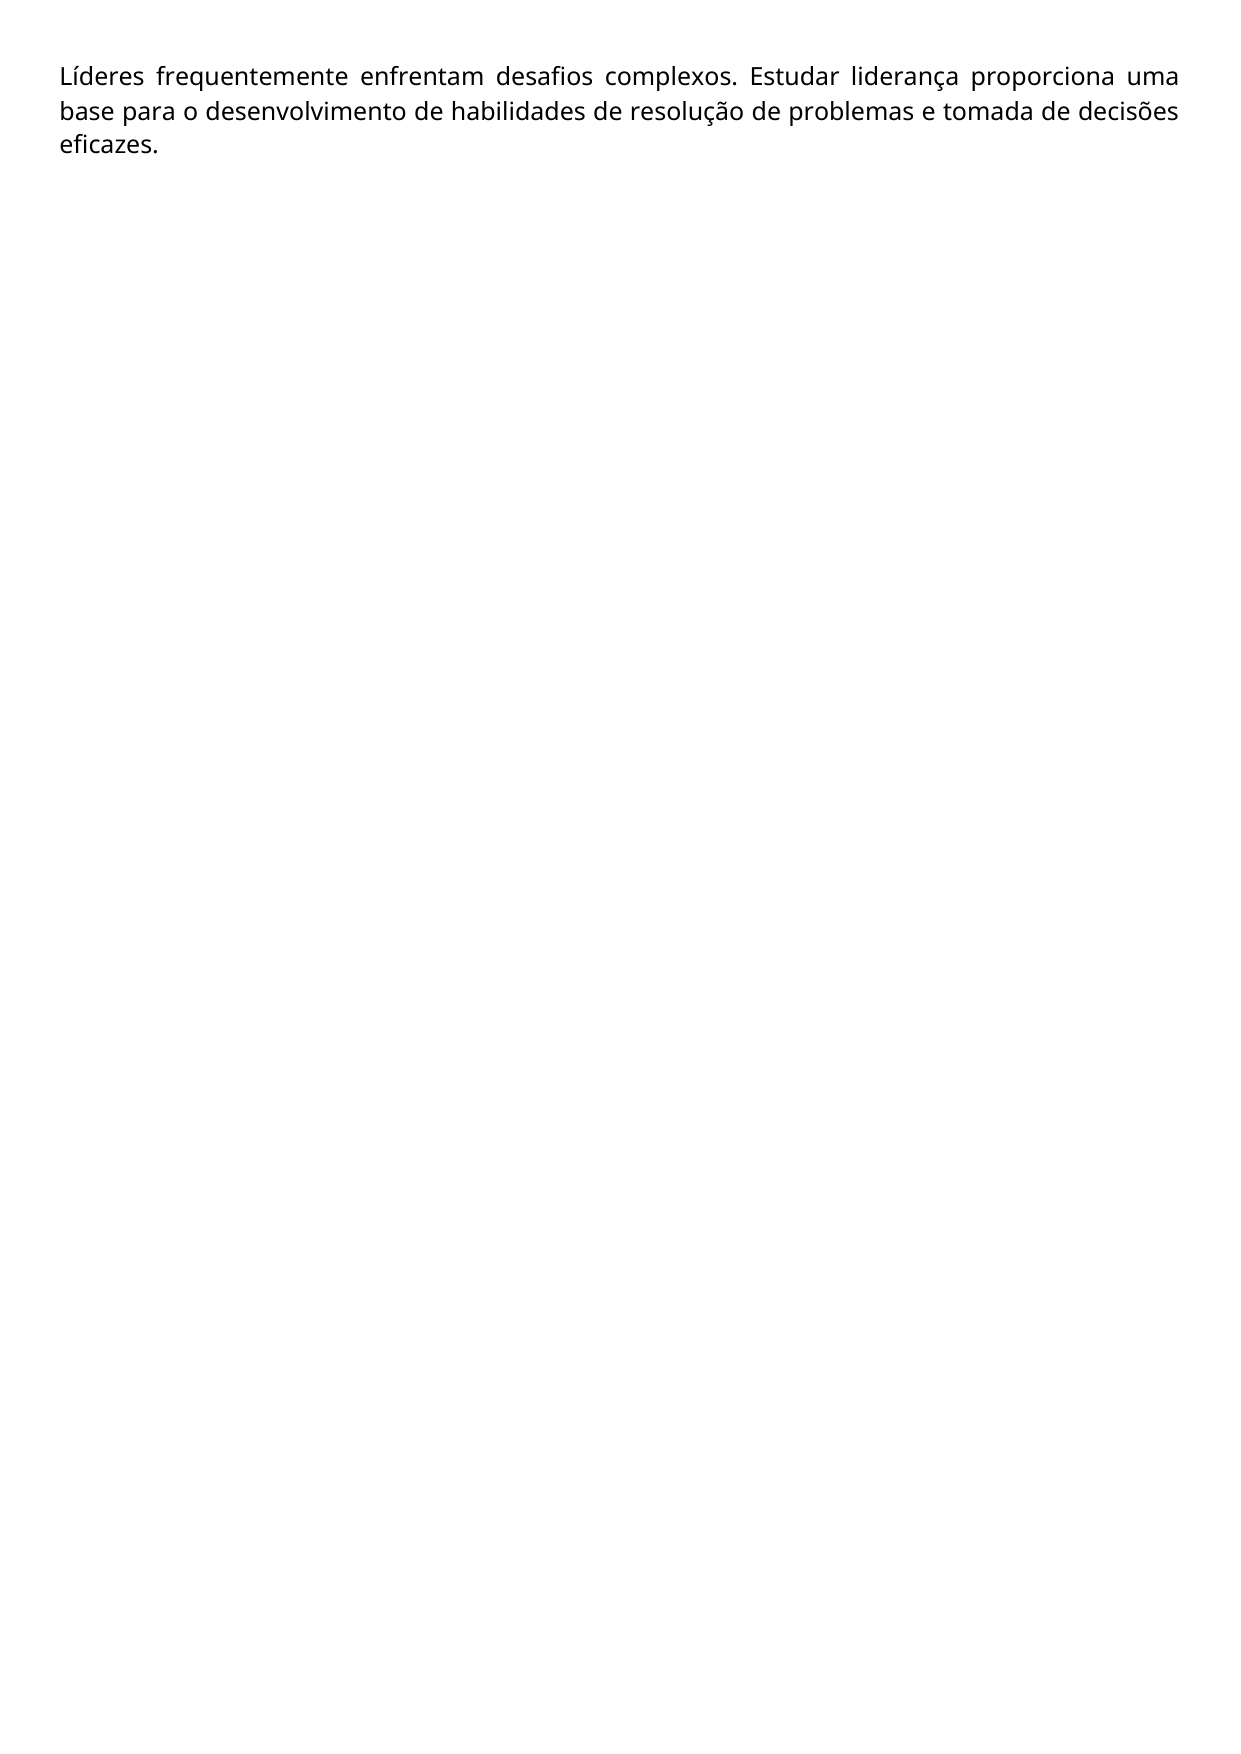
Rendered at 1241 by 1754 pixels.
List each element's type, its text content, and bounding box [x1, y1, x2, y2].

list Líderes frequentemente enfrentam desafios complexos. Estudar liderança proporciona uma base para o desenvolvimento de habilidades de resolução de problemas e tomada de decisões eficazes. [59, 59, 1181, 161]
